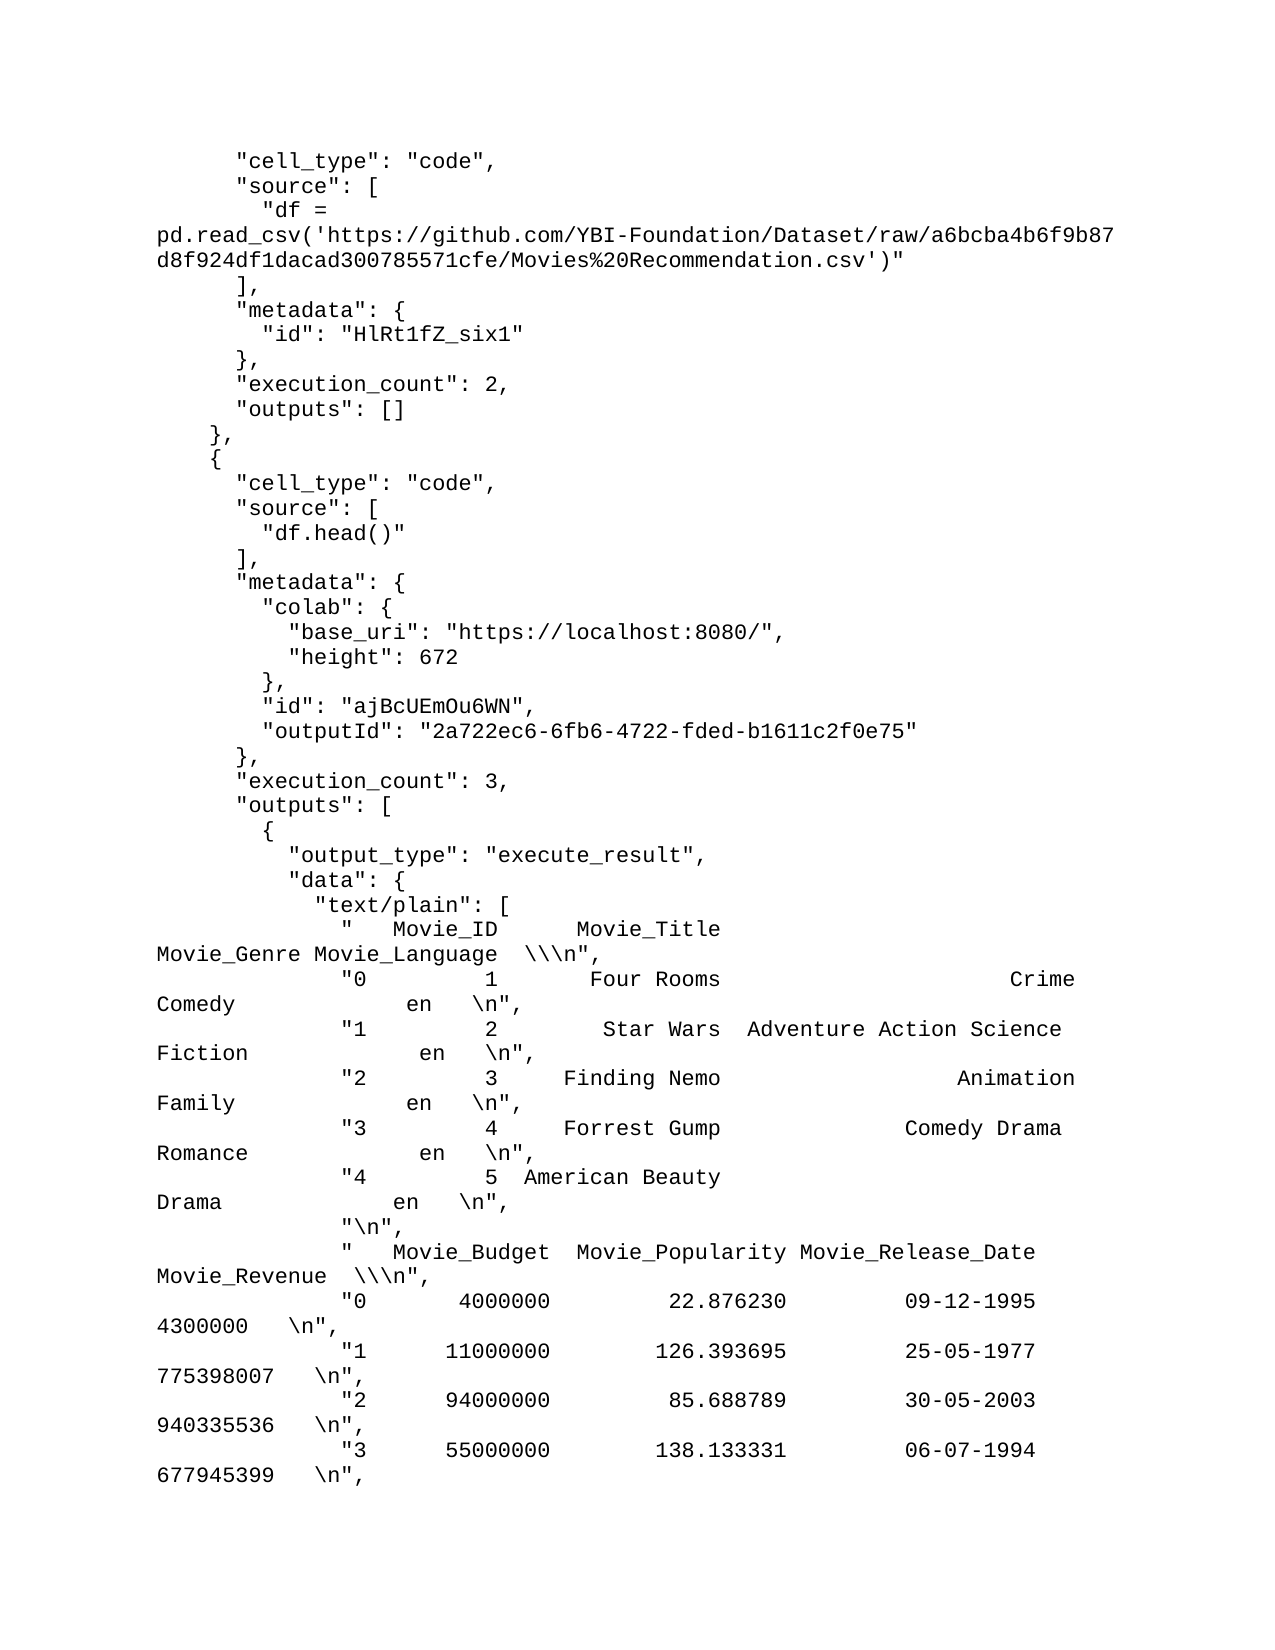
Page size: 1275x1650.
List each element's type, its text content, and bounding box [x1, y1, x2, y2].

text { [156, 819, 1118, 844]
text "source": [ [156, 497, 1118, 522]
text "2 94000000 85.688789 30-05-2003 940335536 \n", [156, 1389, 1118, 1439]
text "source": [ [156, 175, 1118, 199]
text "1 11000000 126.393695 25-05-1977 775398007 \n", [156, 1340, 1118, 1389]
text "text/plain": [ [156, 894, 1118, 918]
text "3 4 Forrest Gump Comedy Drama Romance en \n", [156, 1117, 1118, 1166]
text "4 5 American Beauty Drama en \n", [156, 1166, 1118, 1216]
text "id": "ajBcUEmOu6WN", [156, 695, 1118, 720]
text "colab": { [156, 596, 1118, 621]
text "\n", [156, 1216, 1118, 1241]
text "cell_type": "code", [156, 472, 1118, 497]
text }, [156, 348, 1118, 373]
text "outputId": "2a722ec6-6fb6-4722-fded-b1611c2f0e75" [156, 720, 1118, 745]
text "0 1 Four Rooms Crime Comedy en \n", [156, 968, 1118, 1018]
text "id": "HlRt1fZ_six1" [156, 323, 1118, 348]
text "df.head()" [156, 522, 1118, 547]
text "metadata": { [156, 299, 1118, 323]
text "base_uri": "https://localhost:8080/", [156, 621, 1118, 646]
text { [156, 447, 1118, 472]
text "outputs": [] [156, 398, 1118, 423]
text "height": 672 [156, 646, 1118, 671]
text " Movie_Budget Movie_Popularity Movie_Release_Date Movie_Revenue \\\n", [156, 1241, 1118, 1290]
text }, [156, 745, 1118, 770]
text "outputs": [ [156, 794, 1118, 819]
text "output_type": "execute_result", [156, 844, 1118, 869]
text }, [156, 671, 1118, 695]
text "1 2 Star Wars Adventure Action Science Fiction en \n", [156, 1018, 1118, 1067]
text "cell_type": "code", [156, 150, 1118, 175]
text }, [156, 423, 1118, 447]
text " Movie_ID Movie_Title Movie_Genre Movie_Language \\\n", [156, 918, 1118, 968]
text "execution_count": 2, [156, 373, 1118, 398]
text "df = pd.read_csv('https://github.com/YBI-Foundation/Dataset/raw/a6bcba4b6f9b87d8f924df1dacad300785571cfe/Movies%20Recommendation.csv')" [156, 199, 1118, 274]
text "data": { [156, 869, 1118, 894]
text "metadata": { [156, 571, 1118, 596]
text "0 4000000 22.876230 09-12-1995 4300000 \n", [156, 1290, 1118, 1340]
text "2 3 Finding Nemo Animation Family en \n", [156, 1067, 1118, 1117]
text "execution_count": 3, [156, 770, 1118, 794]
text ], [156, 547, 1118, 571]
text "3 55000000 138.133331 06-07-1994 677945399 \n", [156, 1439, 1118, 1489]
text ], [156, 274, 1118, 299]
